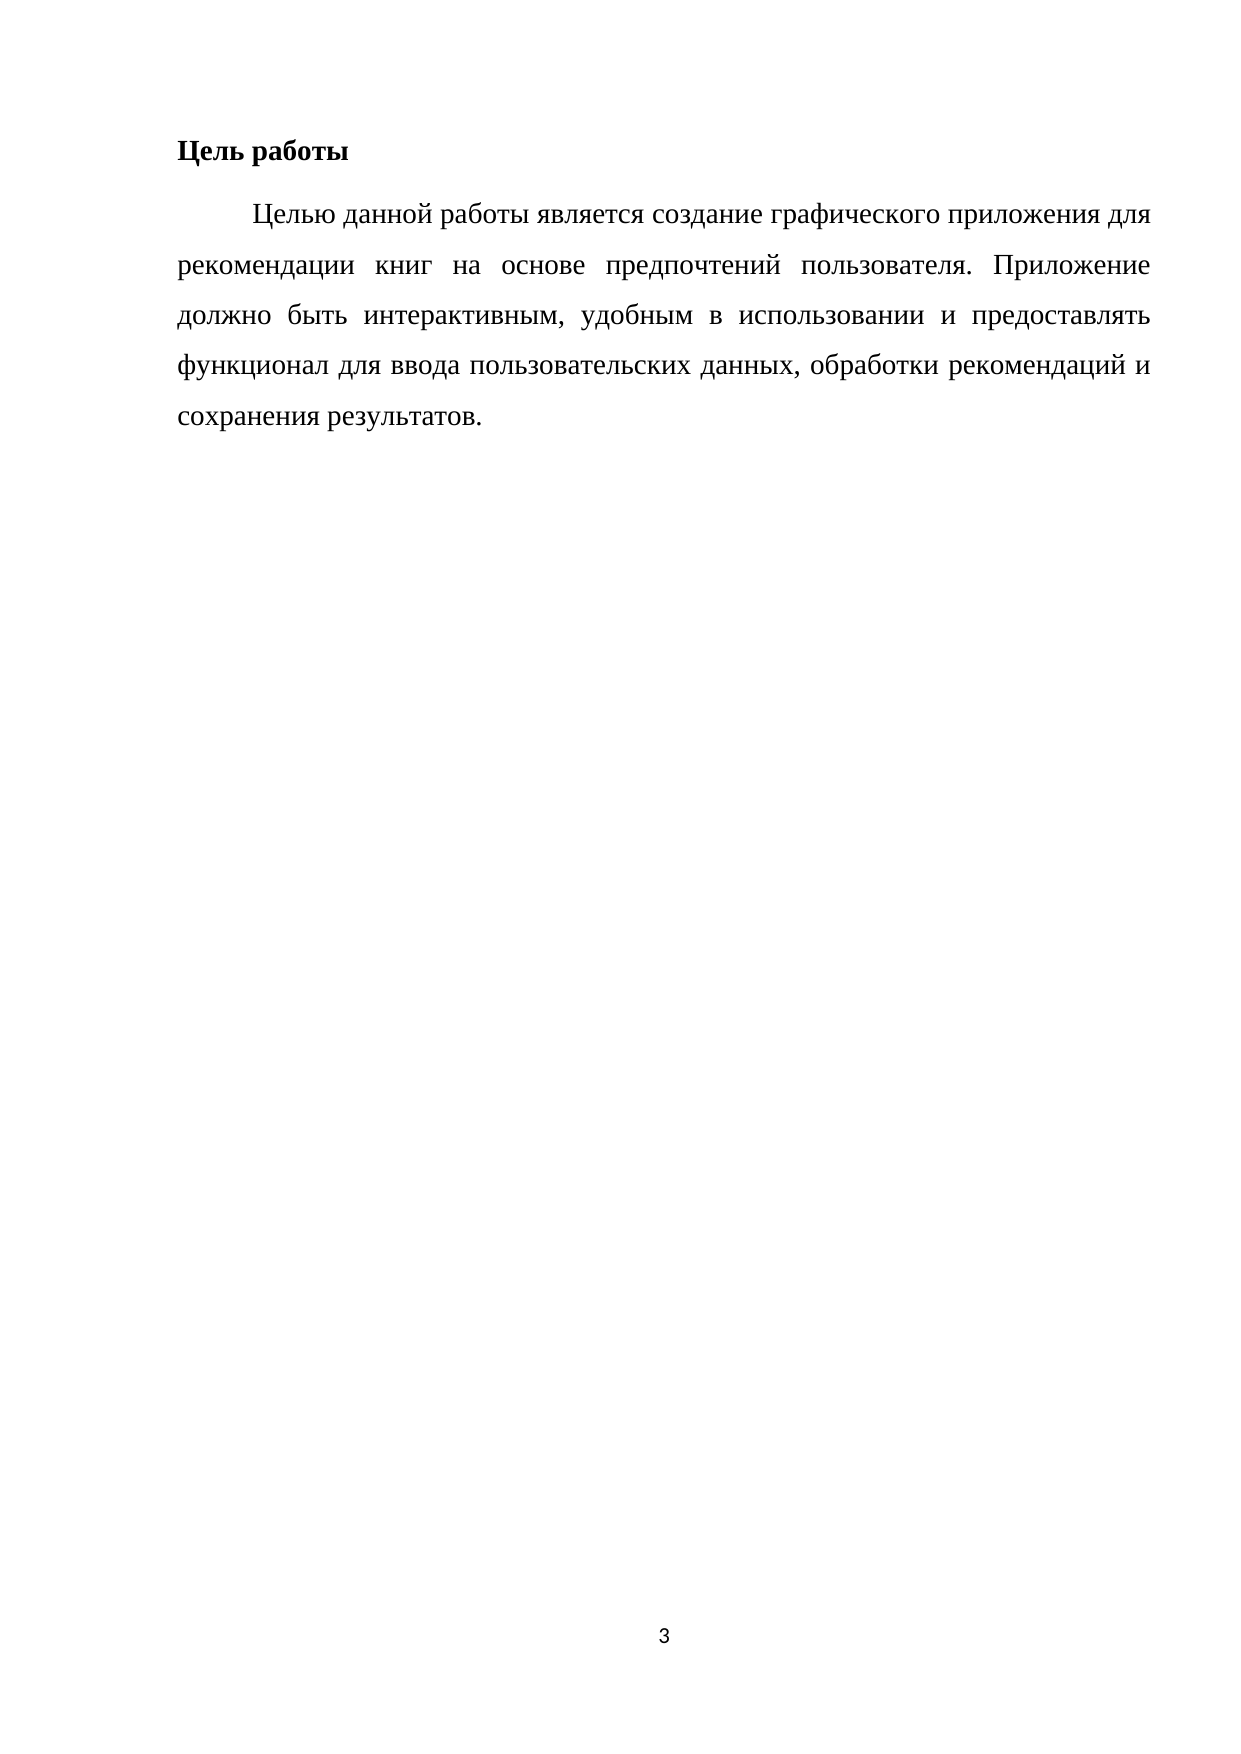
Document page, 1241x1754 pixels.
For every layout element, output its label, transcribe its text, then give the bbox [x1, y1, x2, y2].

subtitle Цель работы [177, 133, 1152, 167]
list Целью данной работы является создание графического приложения для рекомендации книг на основе предпочтений пользователя. Приложение должно быть интерактивным, удобным в использовании и предоставлять функционал для ввода пользовательских данных, обработки рекомендаций и сохранения результатов. [177, 197, 1152, 431]
